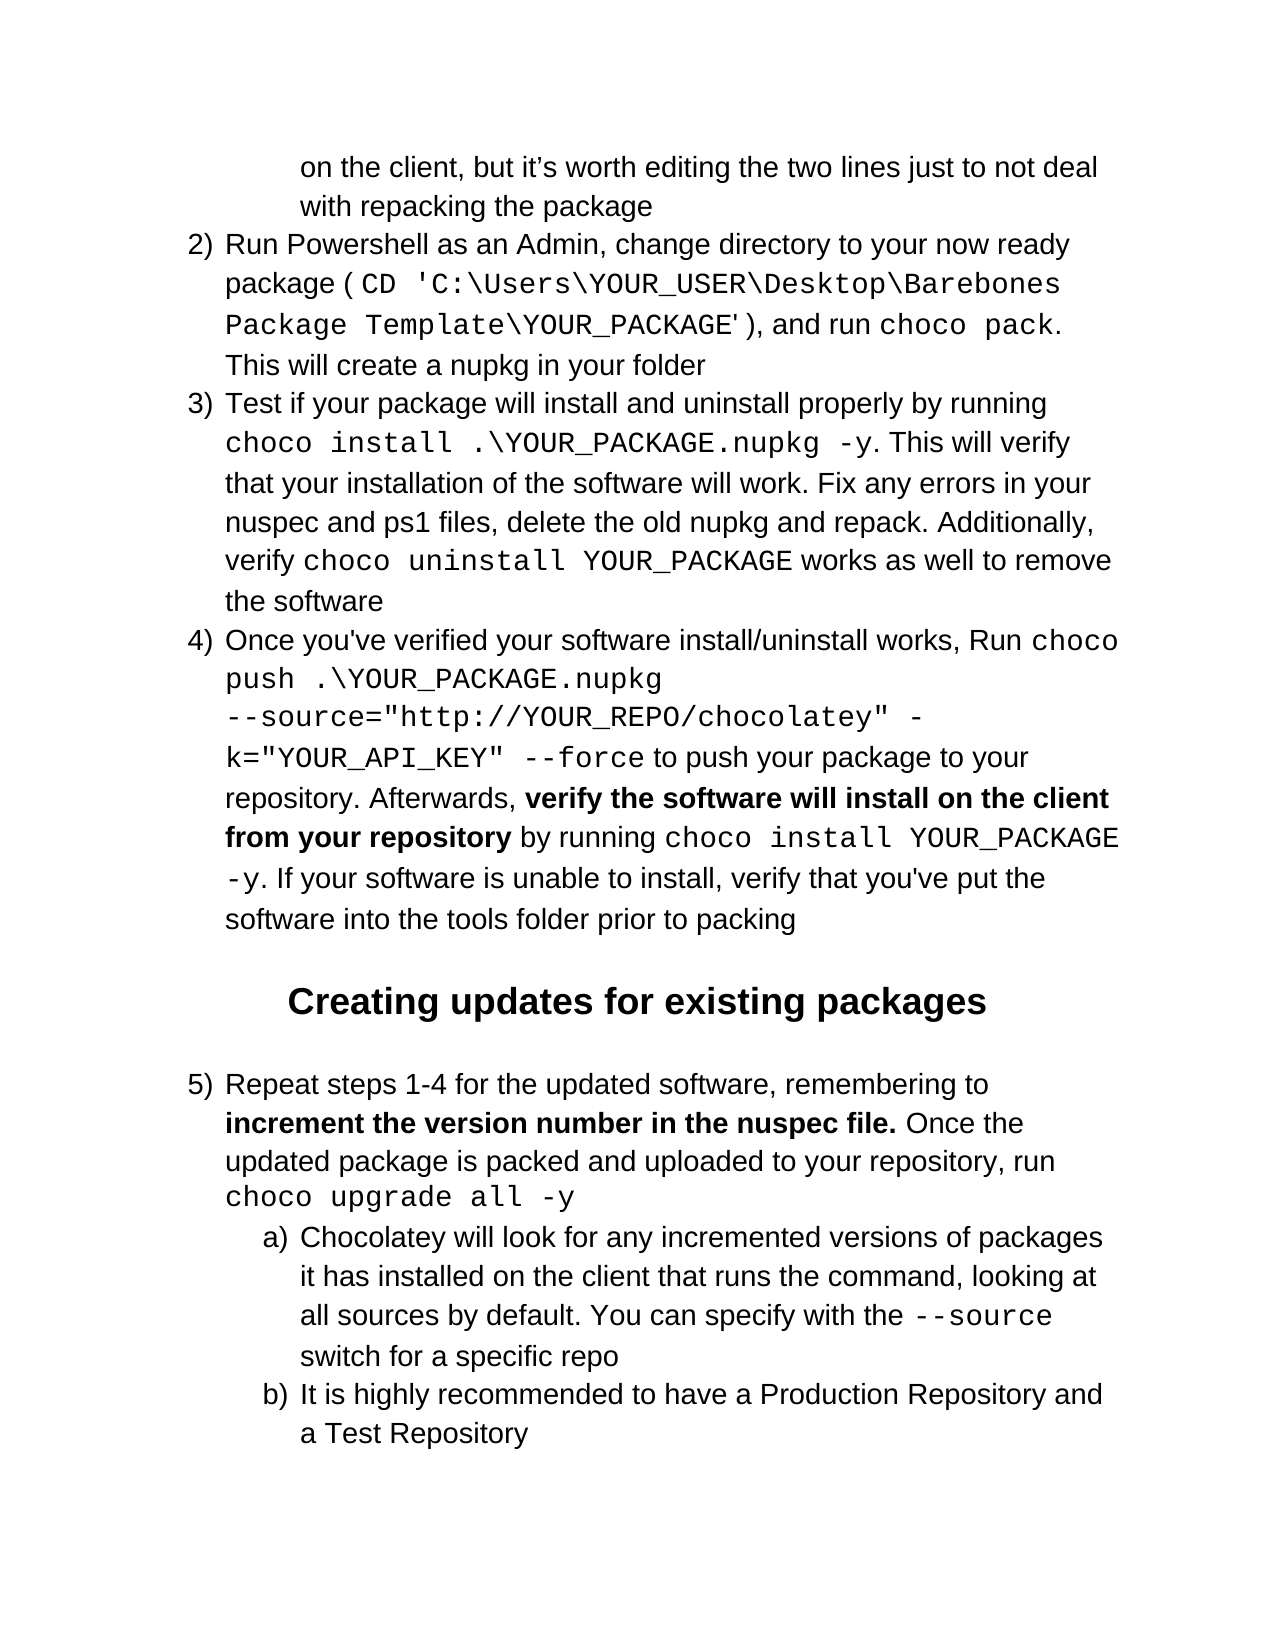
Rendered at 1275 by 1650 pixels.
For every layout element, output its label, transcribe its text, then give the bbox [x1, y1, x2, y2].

list Once you've verified your software install/uninstall works, Run choco push .\YOUR_PACKAGE.nupkg --source="http://YOUR_REPO/chocolatey" -k="YOUR_API_KEY" --force to push your package to your repository. Afterwards, verify the software will install on the client from your repository by running choco install YOUR_PACKAGE -y. If your software is unable to install, verify that you've put the software into the tools folder prior to packing [187, 623, 1125, 935]
list It is highly recommended to have a Production Repository and a Test Repository [262, 1377, 1125, 1449]
list Run Powershell as an Admin, change directory to your now ready package ( CD 'C:\Users\YOUR_USER\Desktop\Barebones Package Template\YOUR_PACKAGE' ), and run choco pack. This will create a nupkg in your folder [187, 227, 1125, 381]
list Chocolatey will look for any incremented versions of packages it has installed on the client that runs the command, looking at all sources by default. You can specify with the --source switch for a specific repo [262, 1221, 1125, 1372]
list Test if your package will install and uninstall properly by running choco install .\YOUR_PACKAGE.nupkg -y. This will verify that your installation of the software will work. Fix any errors in your nuspec and ps1 files, delete the old nupkg and repack. Additionally, verify choco uninstall YOUR_PACKAGE works as well to remove the software [187, 386, 1125, 618]
list Repeat steps 1-4 for the updated software, remembering to increment the version number in the nuspec file. Once the updated package is packed and uploaded to your repository, run choco upgrade all -y [187, 1067, 1125, 1216]
text Creating updates for existing packages [150, 979, 1125, 1022]
